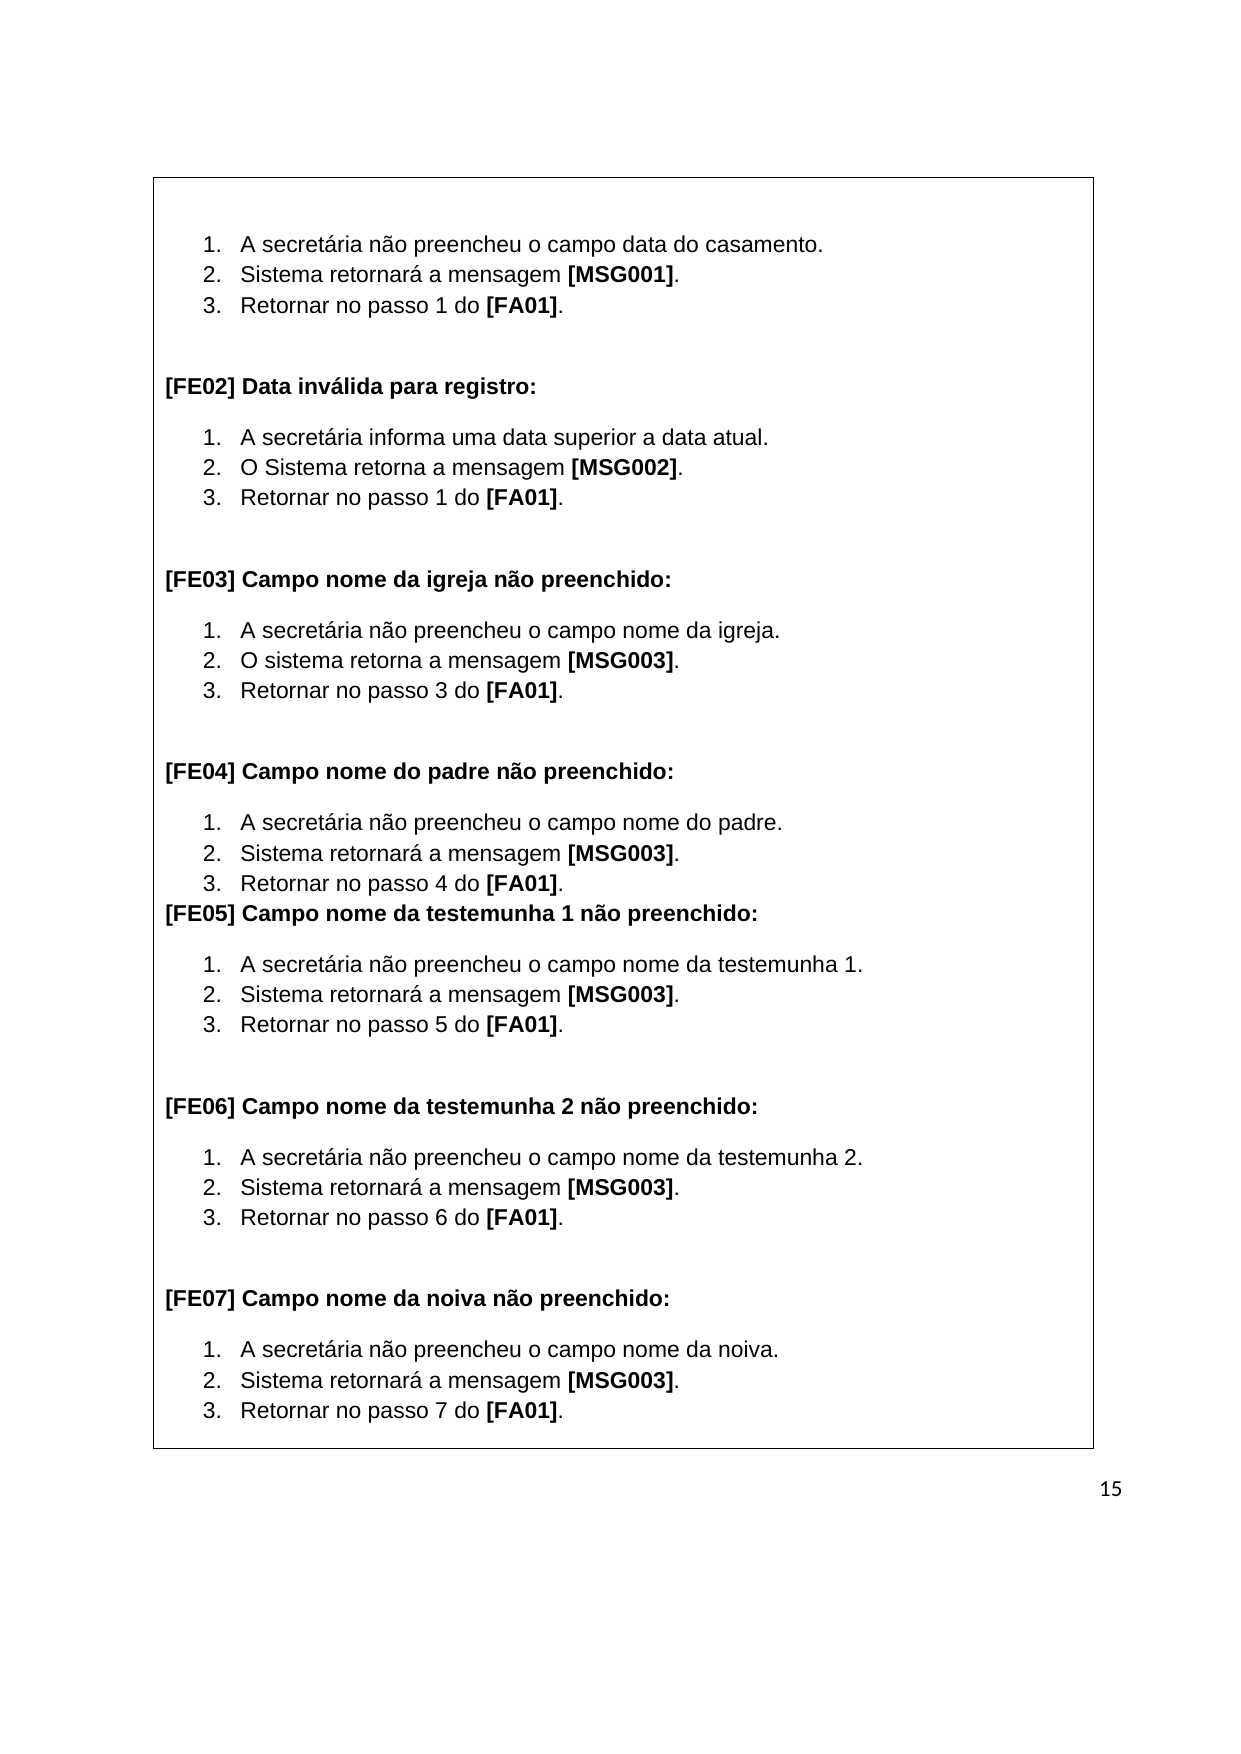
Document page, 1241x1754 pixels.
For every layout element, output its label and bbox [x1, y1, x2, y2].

table_cell [154, 178, 1093, 1448]
